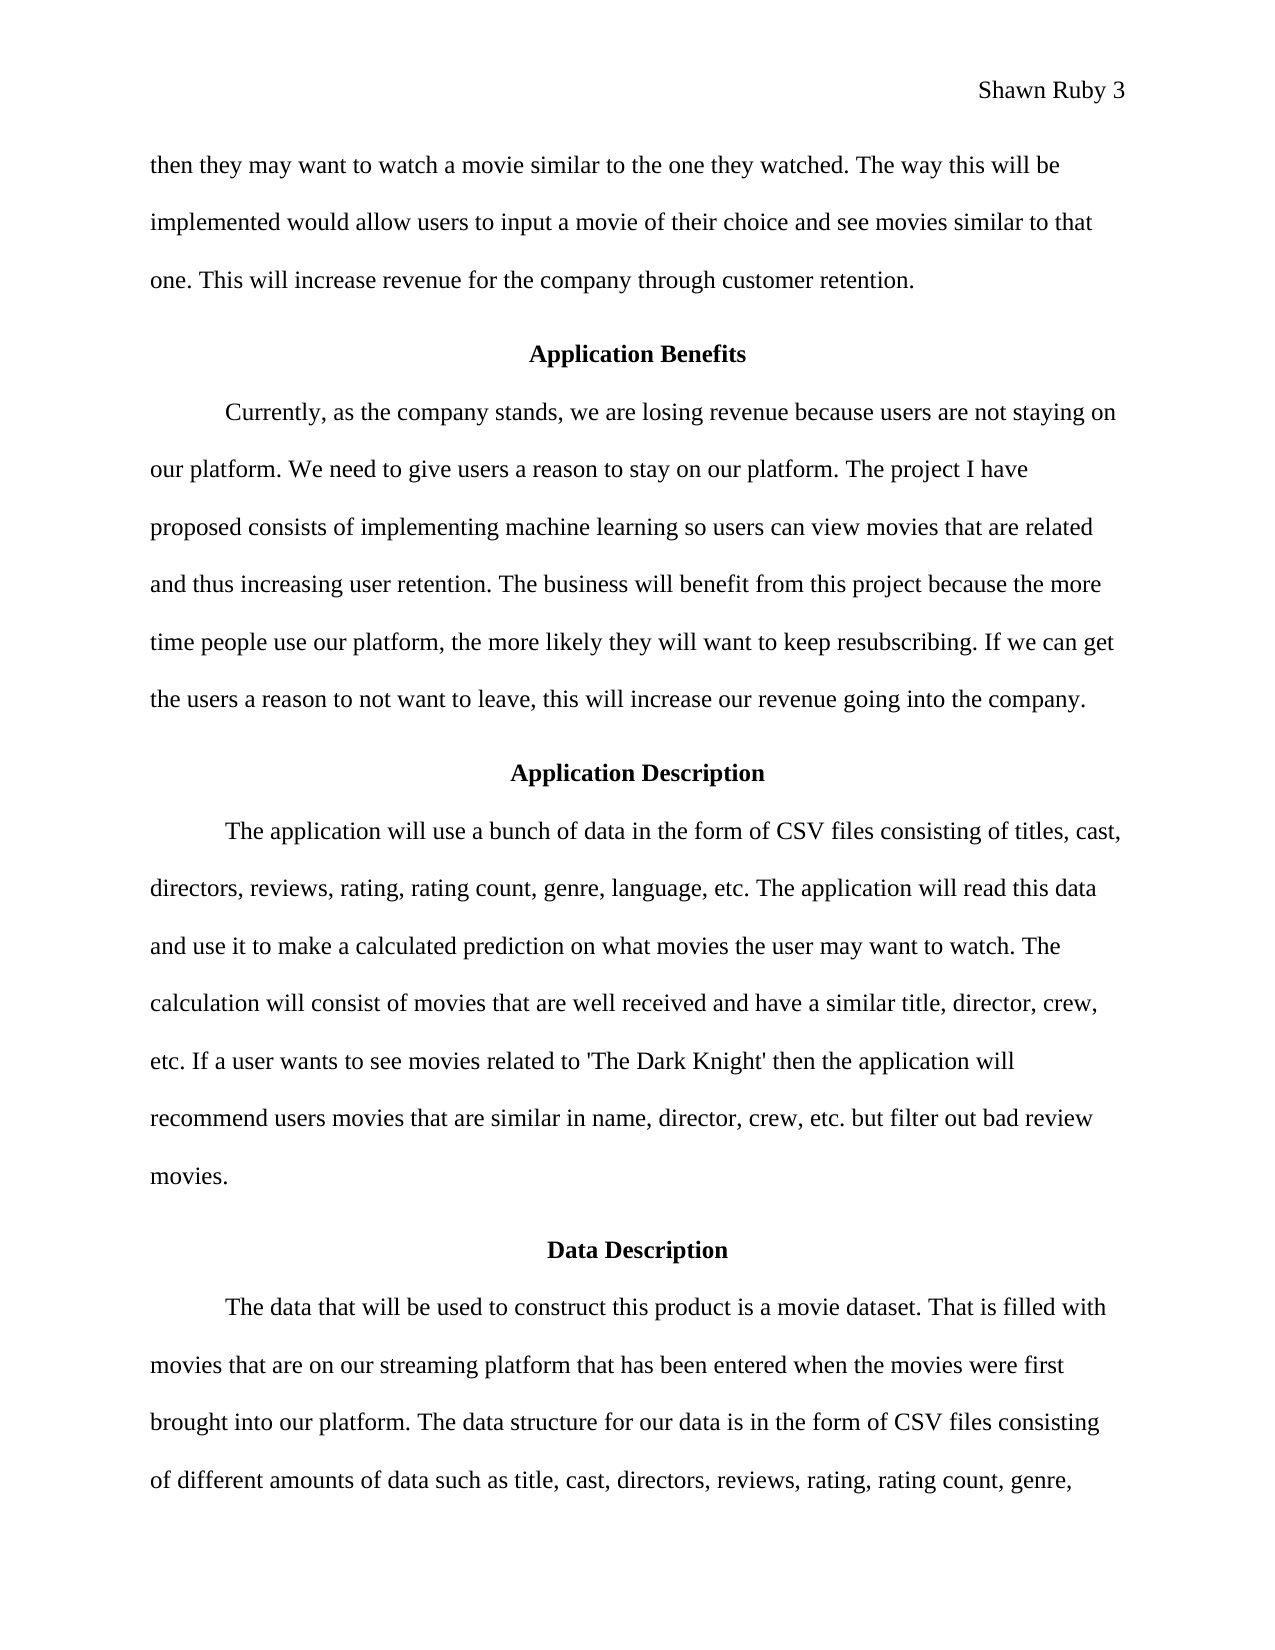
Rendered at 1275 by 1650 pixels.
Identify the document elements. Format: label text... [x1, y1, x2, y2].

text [150, 1292, 1125, 1494]
subtitle Data Description [150, 1235, 1125, 1264]
subtitle Application Description [150, 758, 1125, 787]
subtitle Application Benefits [150, 339, 1125, 368]
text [150, 150, 1125, 294]
text The application will use a bunch of data in the form of CSV files consisting of titles, cast, directors, reviews, rating, rating count, genre, language, etc. The application will read this data and use it to make a calculated prediction on what movies the user may want to watch. The calculation will consist of movies that are well received and have a similar title, director, crew, etc. If a user wants to see movies related to 'The Dark Knight' then the application will recommend users movies that are similar in name, director, crew, etc. but filter out bad review movies. [150, 816, 1125, 1189]
text Currently, as the company stands, we are losing revenue because users are not staying on our platform. We need to give users a reason to stay on our platform. The project I have proposed consists of implementing machine learning so users can view movies that are related and thus increasing user retention. The business will benefit from this project because the more time people use our platform, the more likely they will want to keep resubscribing. If we can get the users a reason to not want to leave, this will increase our revenue going into the company. [150, 397, 1125, 713]
